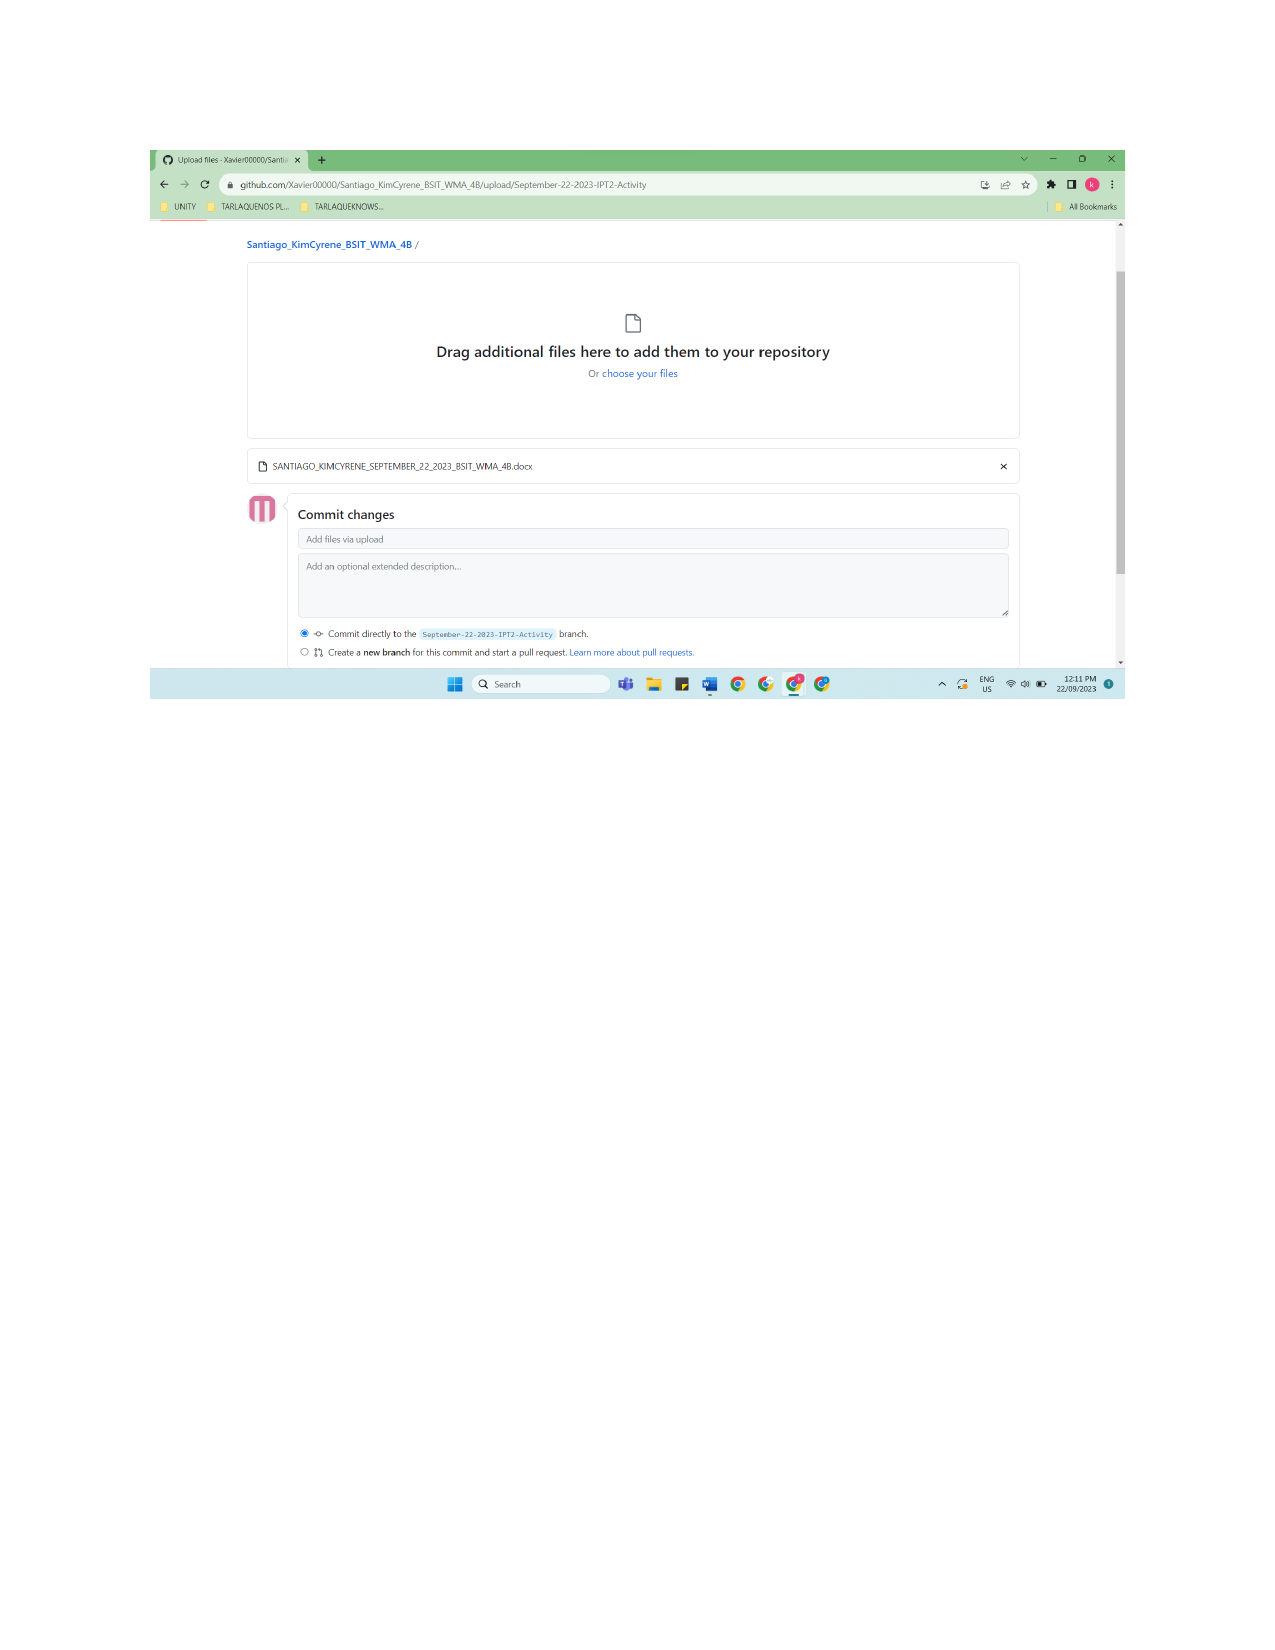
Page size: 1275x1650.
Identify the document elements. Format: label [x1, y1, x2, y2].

picture [150, 150, 1125, 699]
